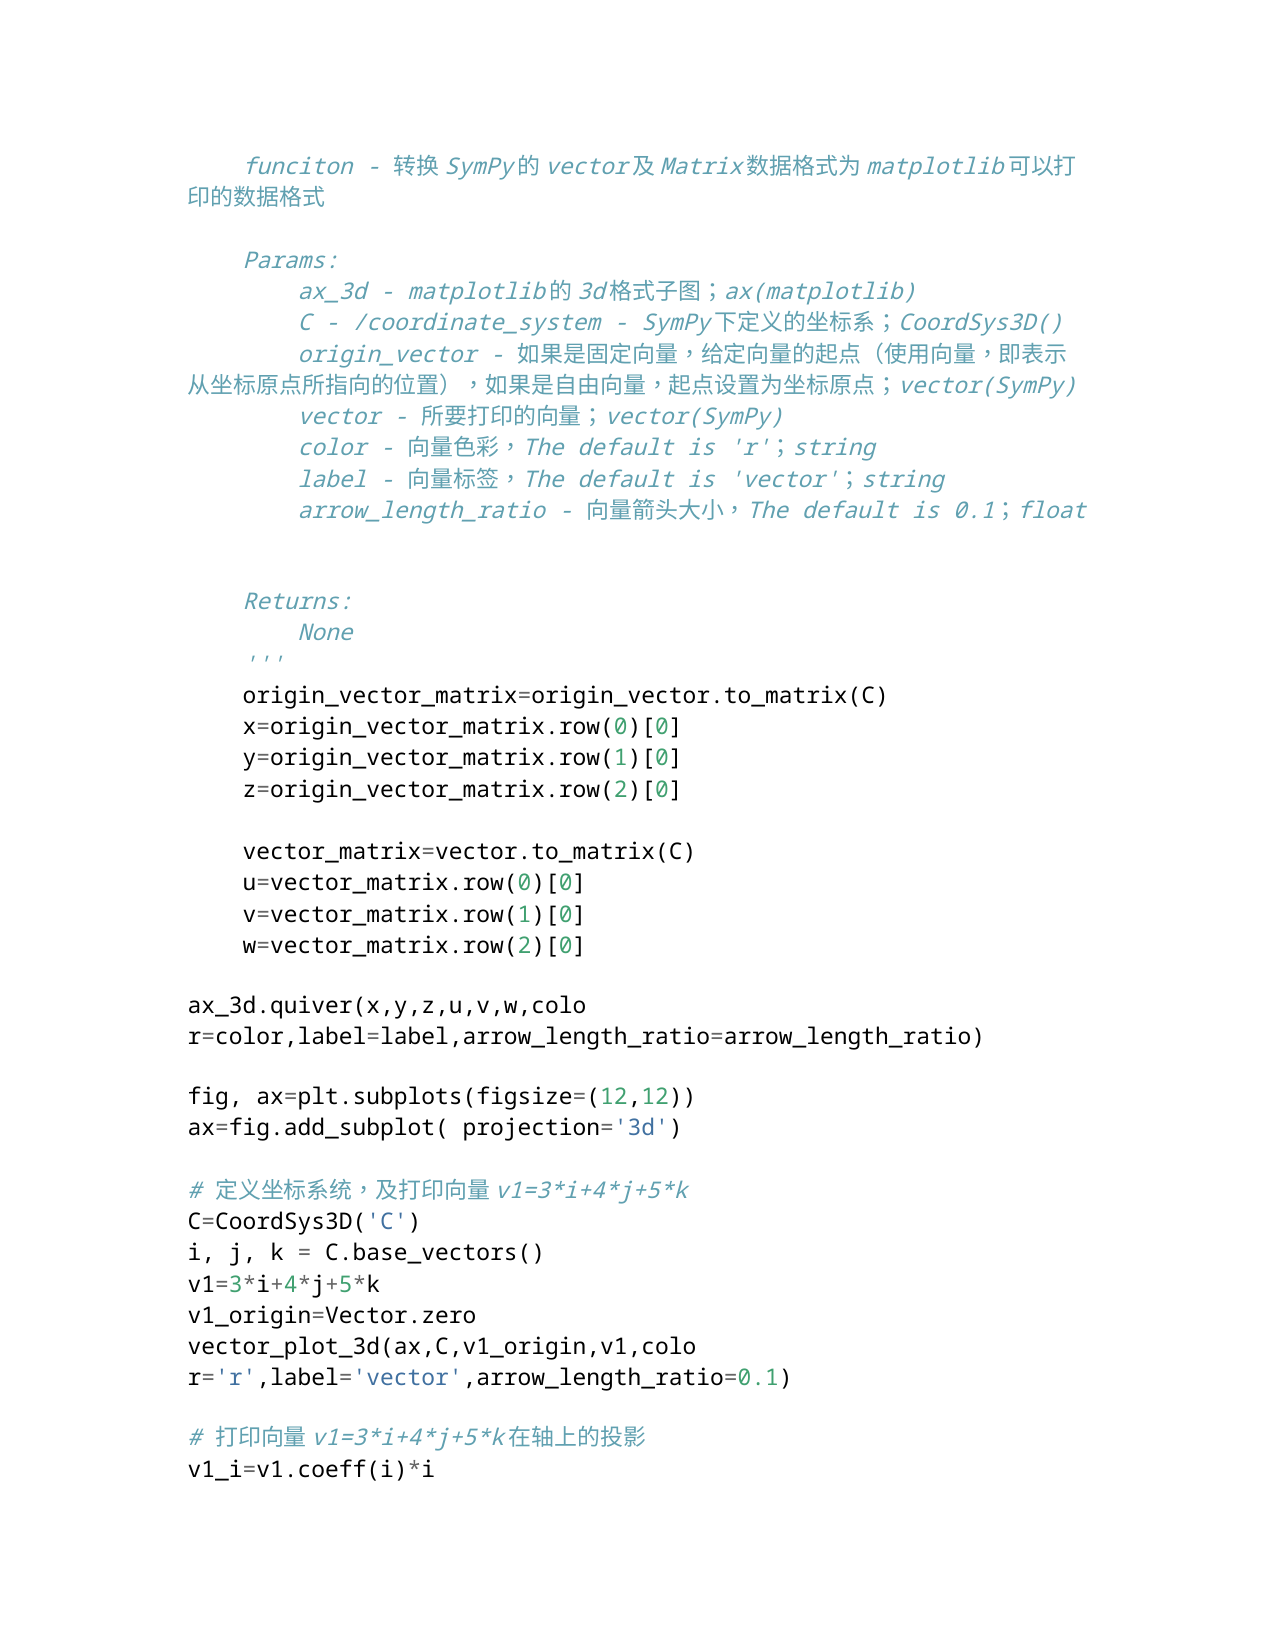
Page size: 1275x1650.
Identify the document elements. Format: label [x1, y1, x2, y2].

text [187, 150, 1087, 1484]
